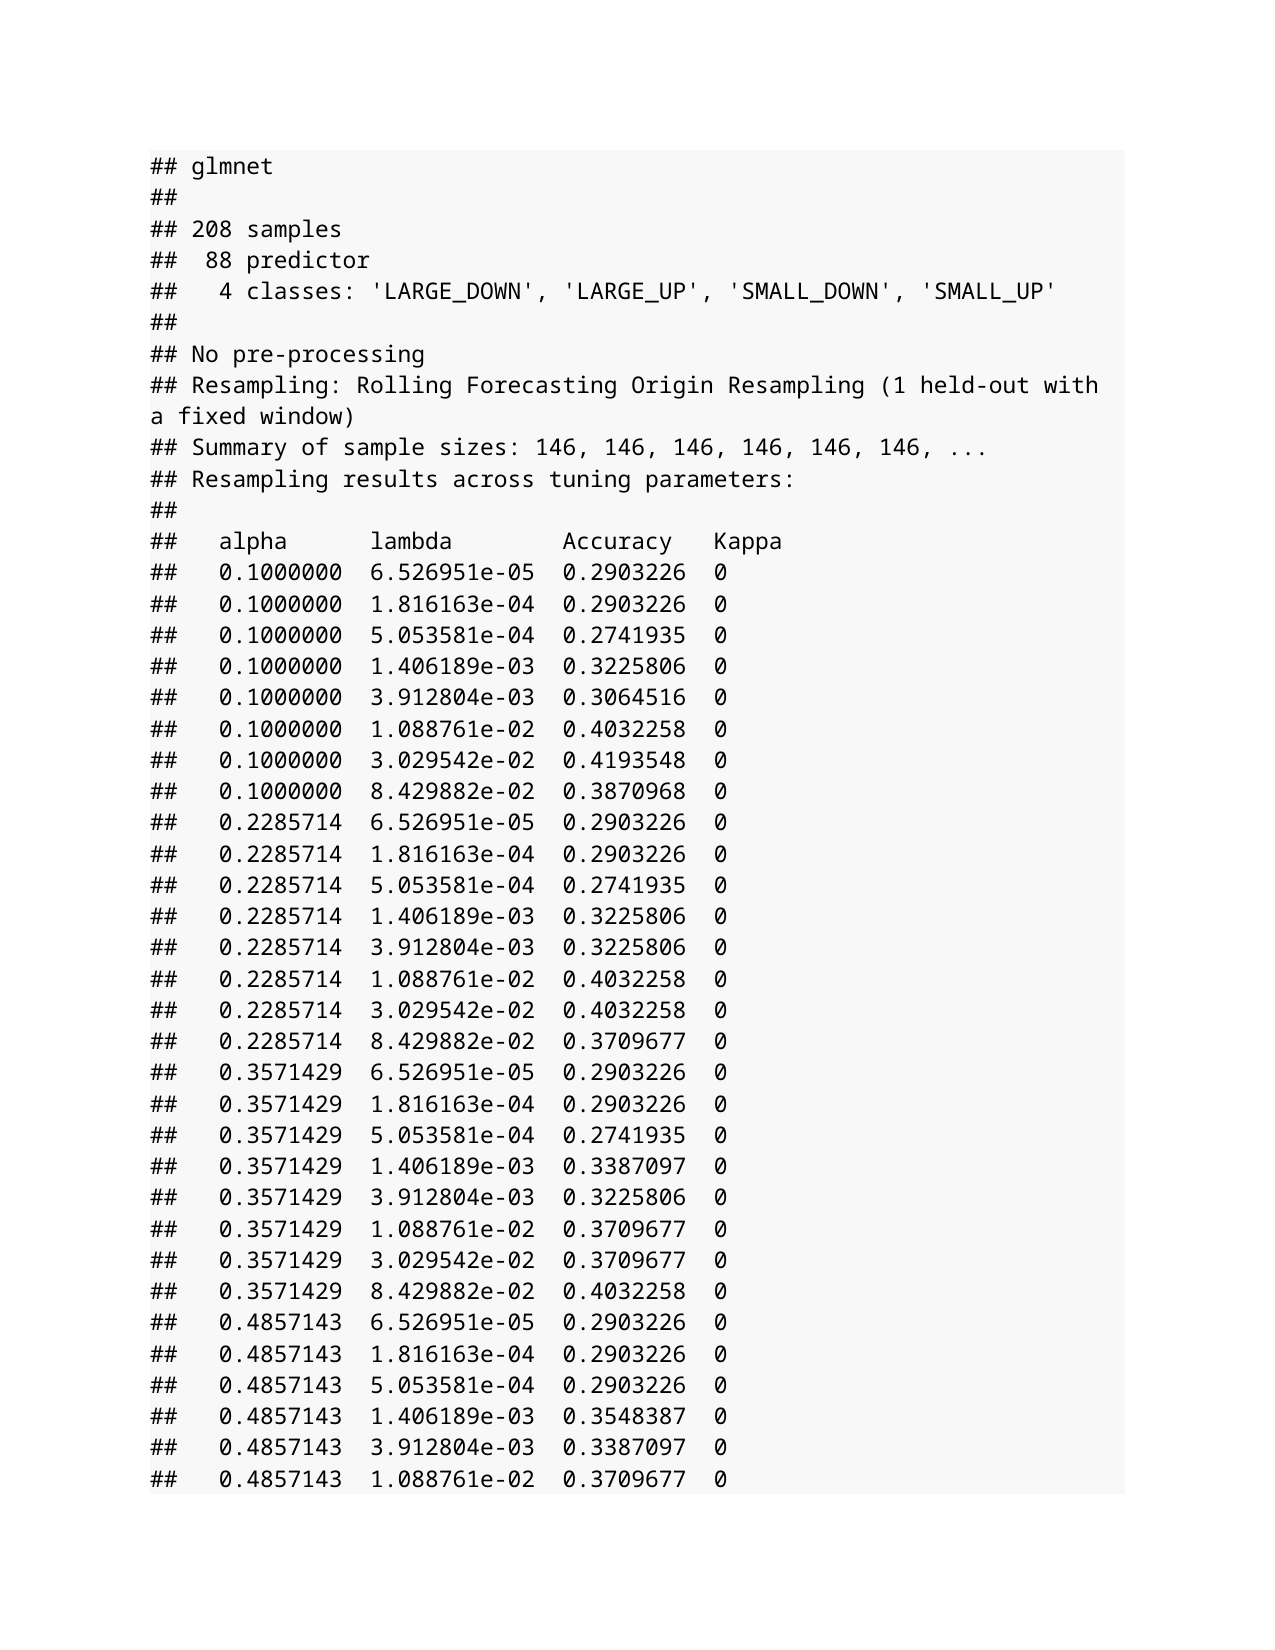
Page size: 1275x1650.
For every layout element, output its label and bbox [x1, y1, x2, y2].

text [150, 150, 1125, 1494]
